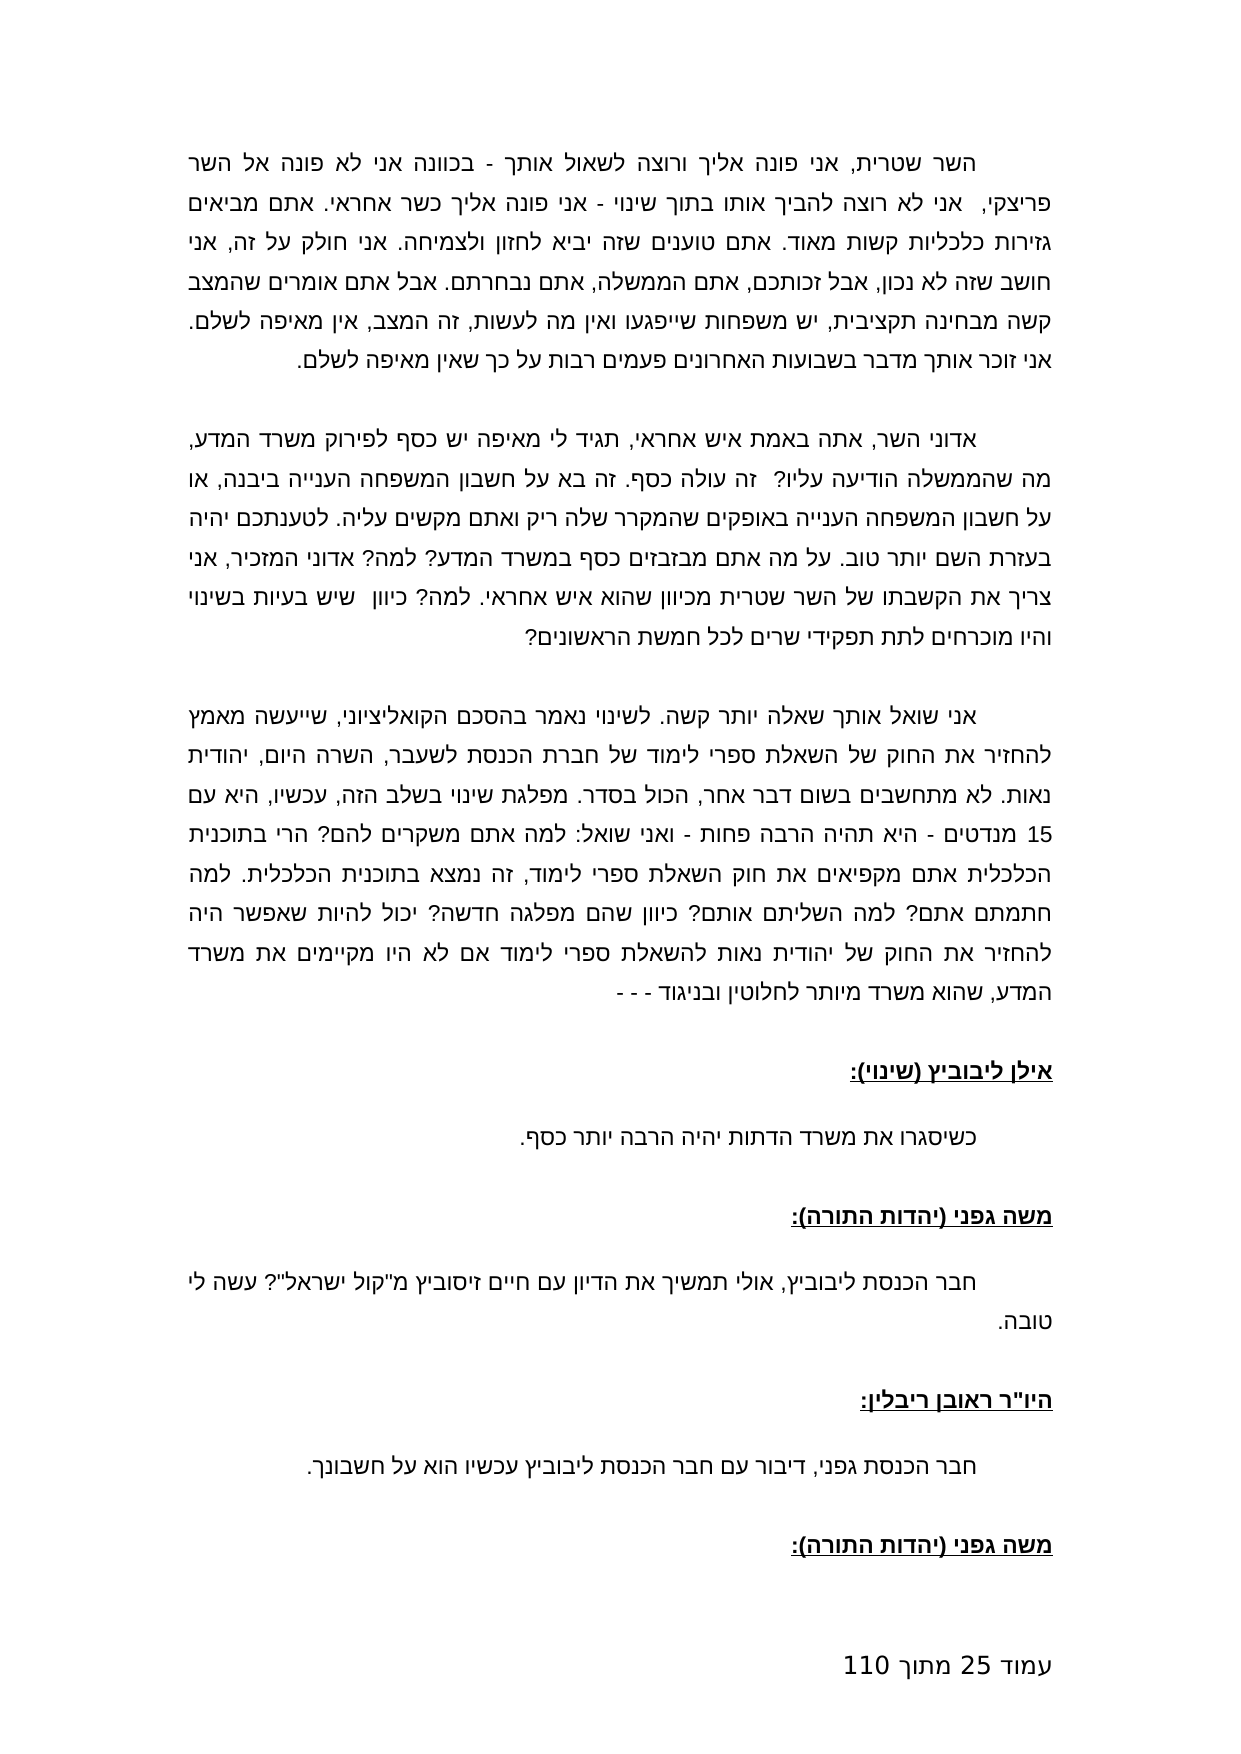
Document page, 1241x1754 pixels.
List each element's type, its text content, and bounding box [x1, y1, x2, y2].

text חבר הכנסת גפני, דיבור עם חבר הכנסת ליבוביץ עכשיו הוא על חשבונך. [187, 1453, 1053, 1479]
text משה גפני (יהדות התורה): [187, 1203, 1053, 1229]
text משה גפני (יהדות התורה): [187, 1532, 1053, 1558]
text אילן ליבוביץ (שינוי): [187, 1058, 1053, 1084]
text אדוני השר, אתה באמת איש אחראי, תגיד לי מאיפה יש כסף לפירוק משרד המדע, מה שהממשלה הודיעה עליו? זה עולה כסף. זה בא על חשבון המשפחה הענייה ביבנה, או על חשבון המשפחה הענייה באופקים שהמקרר שלה ריק ואתם מקשים עליה. לטענתכם יהיה בעזרת השם יותר טוב. על מה אתם מבזבזים כסף במשרד המדע? למה? אדוני המזכיר, אני צריך את הקשבתו של השר שטרית מכיוון שהוא איש אחראי. למה? כיוון שיש בעיות בשינוי והיו מוכרחים לתת תפקידי שרים לכל חמשת הראשונים? [187, 426, 1053, 650]
text אני שואל אותך שאלה יותר קשה. לשינוי נאמר בהסכם הקואליציוני, שייעשה מאמץ להחזיר את החוק של השאלת ספרי לימוד של חברת הכנסת לשעבר, השרה היום, יהודית נאות. לא מתחשבים בשום דבר אחר, הכול בסדר. מפלגת שינוי בשלב הזה, עכשיו, היא עם 15 מנדטים - היא תהיה הרבה פחות - ואני שואל: למה אתם משקרים להם? הרי בתוכנית הכלכלית אתם מקפיאים את חוק השאלת ספרי לימוד, זה נמצא בתוכנית הכלכלית. למה חתמתם אתם? למה השליתם אותם? כיוון שהם מפלגה חדשה? יכול להיות שאפשר היה להחזיר את החוק של יהודית נאות להשאלת ספרי לימוד אם לא היו מקיימים את משרד המדע, שהוא משרד מיותר לחלוטין ובניגוד - - - [187, 703, 1053, 1005]
text כשיסגרו את משרד הדתות יהיה הרבה יותר כסף. [187, 1124, 1053, 1150]
text חבר הכנסת ליבוביץ, אולי תמשיך את הדיון עם חיים זיסוביץ מ"קול ישראל"? עשה לי טובה. [187, 1269, 1053, 1334]
text השר שטרית, אני פונה אליך ורוצה לשאול אותך - בכוונה אני לא פונה אל השר פריצקי, אני לא רוצה להביך אותו בתוך שינוי - אני פונה אליך כשר אחראי. אתם מביאים גזירות כלכליות קשות מאוד. אתם טוענים שזה יביא לחזון ולצמיחה. אני חולק על זה, אני חושב שזה לא נכון, אבל זכותכם, אתם הממשלה, אתם נבחרתם. אבל אתם אומרים שהמצב קשה מבחינה תקציבית, יש משפחות שייפגעו ואין מה לעשות, זה המצב, אין מאיפה לשלם. אני זוכר אותך מדבר בשבועות האחרונים פעמים רבות על כך שאין מאיפה לשלם. [187, 150, 1053, 374]
text היו"ר ראובן ריבלין: [187, 1387, 1053, 1413]
